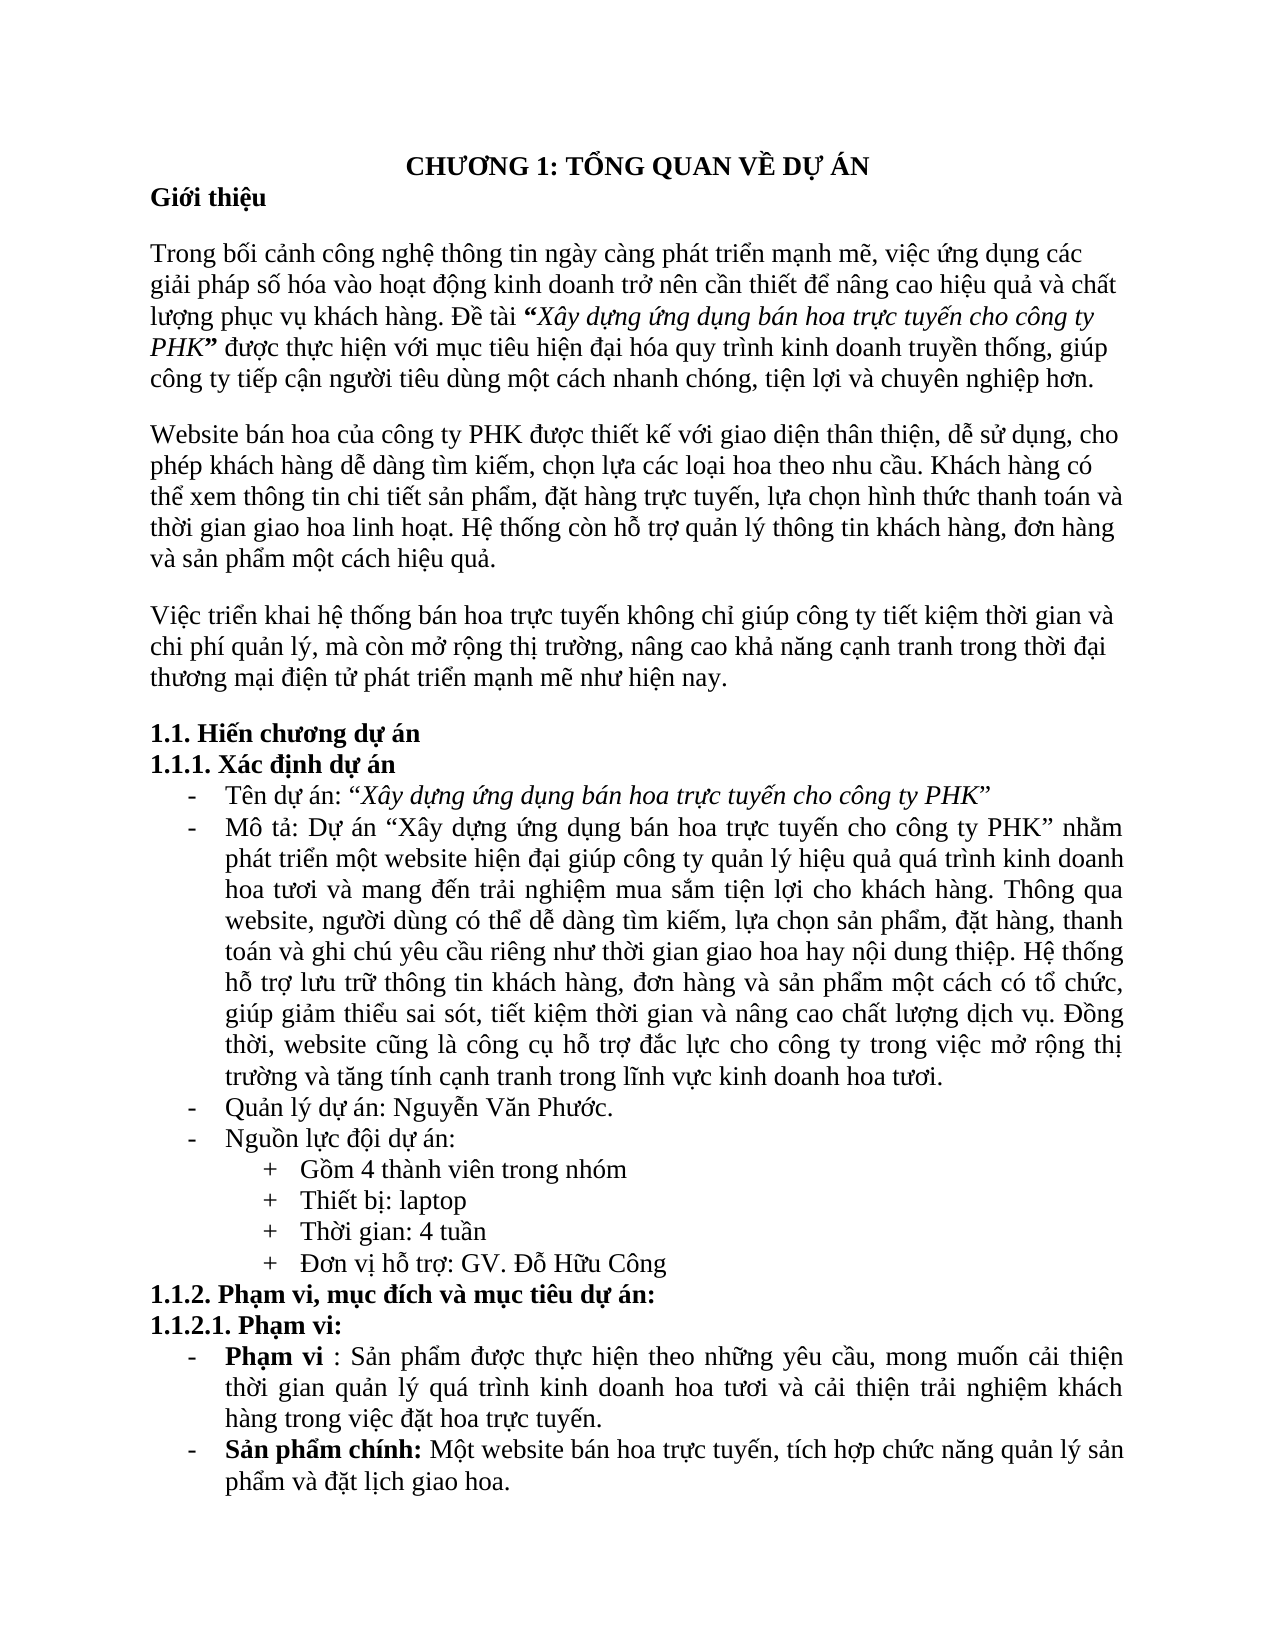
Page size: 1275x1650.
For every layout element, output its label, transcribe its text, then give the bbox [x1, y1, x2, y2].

list Thiết bị: laptop [262, 1184, 1125, 1216]
list Nguồn lực đội dự án: [187, 1122, 1125, 1153]
text 1.1. Hiến chương dự án [150, 717, 1125, 748]
list Tên dự án: “Xây dựng ứng dụng bán hoa trực tuyến cho công ty PHK” [187, 779, 1125, 811]
text Trong bối cảnh công nghệ thông tin ngày càng phát triển mạnh mẽ, việc ứng dụng các giải pháp số hóa vào hoạt động kinh doanh trở nên cần thiết để nâng cao hiệu quả và chất lượng phục vụ khách hàng. Đề tài “Xây dựng ứng dụng bán hoa trực tuyến cho công ty PHK” được thực hiện với mục tiêu hiện đại hóa quy trình kinh doanh truyền thống, giúp công ty tiếp cận người tiêu dùng một cách nhanh chóng, tiện lợi và chuyên nghiệp hơn. [150, 237, 1125, 393]
list Gồm 4 thành viên trong nhóm [262, 1153, 1125, 1184]
text Website bán hoa của công ty PHK được thiết kế với giao diện thân thiện, dễ sử dụng, cho phép khách hàng dễ dàng tìm kiếm, chọn lựa các loại hoa theo nhu cầu. Khách hàng có thể xem thông tin chi tiết sản phẩm, đặt hàng trực tuyến, lựa chọn hình thức thanh toán và thời gian giao hoa linh hoạt. Hệ thống còn hỗ trợ quản lý thông tin khách hàng, đơn hàng và sản phẩm một cách hiệu quả. [150, 418, 1125, 574]
list Sản phẩm chính: Một website bán hoa trực tuyến, tích hợp chức năng quản lý sản phẩm và đặt lịch giao hoa. [187, 1433, 1125, 1496]
text 1.1.2. Phạm vi, mục đích và mục tiêu dự án: [150, 1278, 1125, 1309]
text Giới thiệu [150, 181, 1125, 212]
text 1.1.2.1. Phạm vi: [150, 1309, 1125, 1340]
list Phạm vi : Sản phẩm được thực hiện theo những yêu cầu, mong muốn cải thiện thời gian quản lý quá trình kinh doanh hoa tươi và cải thiện trải nghiệm khách hàng trong việc đặt hoa trực tuyến. [187, 1340, 1125, 1433]
list Đơn vị hỗ trợ: GV. Đỗ Hữu Công [262, 1247, 1125, 1278]
list Quản lý dự án: Nguyễn Văn Phước. [187, 1091, 1125, 1122]
list Thời gian: 4 tuần [262, 1216, 1125, 1247]
list Mô tả: Dự án “Xây dựng ứng dụng bán hoa trực tuyến cho công ty PHK” nhằm phát triển một website hiện đại giúp công ty quản lý hiệu quả quá trình kinh doanh hoa tươi và mang đến trải nghiệm mua sắm tiện lợi cho khách hàng. Thông qua website, người dùng có thể dễ dàng tìm kiếm, lựa chọn sản phẩm, đặt hàng, thanh toán và ghi chú yêu cầu riêng như thời gian giao hoa hay nội dung thiệp. Hệ thống hỗ trợ lưu trữ thông tin khách hàng, đơn hàng và sản phẩm một cách có tổ chức, giúp giảm thiểu sai sót, tiết kiệm thời gian và nâng cao chất lượng dịch vụ. Đồng thời, website cũng là công cụ hỗ trợ đắc lực cho công ty trong việc mở rộng thị trường và tăng tính cạnh tranh trong lĩnh vực kinh doanh hoa tươi. [187, 811, 1125, 1091]
text CHƯƠNG 1: TỔNG QUAN VỀ DỰ ÁN [150, 150, 1125, 181]
text Việc triển khai hệ thống bán hoa trực tuyến không chỉ giúp công ty tiết kiệm thời gian và chi phí quản lý, mà còn mở rộng thị trường, nâng cao khả năng cạnh tranh trong thời đại thương mại điện tử phát triển mạnh mẽ như hiện nay. [150, 599, 1125, 692]
text 1.1.1. Xác định dự án [150, 748, 1125, 779]
